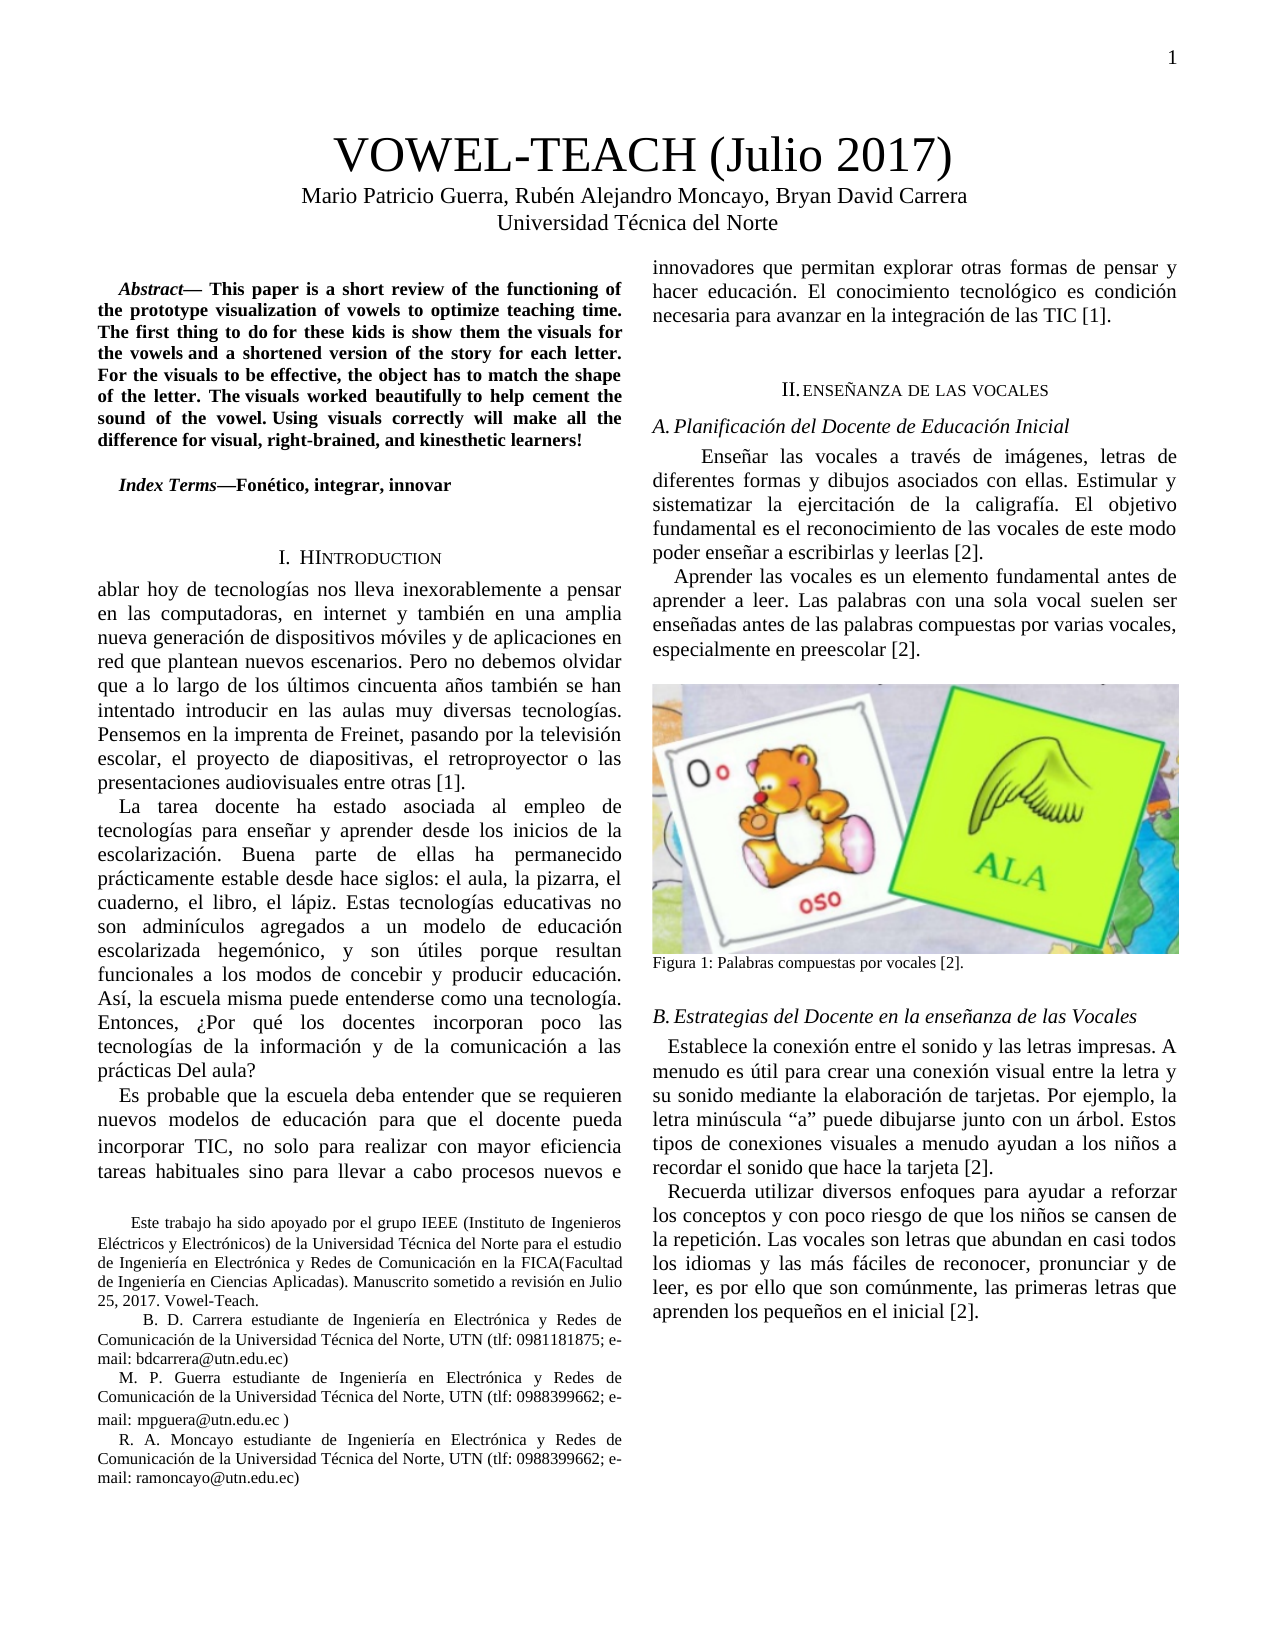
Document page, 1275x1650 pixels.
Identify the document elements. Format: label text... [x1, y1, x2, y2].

subtitle INTRODUCTION [97, 545, 622, 569]
title VOWEL-TEACH (Julio 2017) [150, 125, 1125, 182]
text ablar hoy de tecnologías nos lleva inexorablemente a pensar en las computadoras, en internet y también en una amplia nueva generación de dispositivos móviles y de aplicaciones en red que plantean nuevos escenarios. Pero no debemos olvidar que a lo largo de los últimos cincuenta años también se han intentado introducir en las aulas muy diversas tecnologías. Pensemos en la imprenta de Freinet, pasando por la televisión escolar, el proyecto de diapositivas, el retroproyector o las presentaciones audiovisuales entre otras [1]. [97, 577, 622, 794]
subtitle Planificación del Docente de Educación Inicial [652, 414, 1177, 438]
text Es probable que la escuela deba entender que se requieren nuevos modelos de educación para que el docente pueda incorporar TIC, no solo para realizar con mayor eficiencia tareas habituales sino para llevar a cabo procesos nuevos e innovadores que permitan explorar otras formas de pensar y hacer educación. El conocimiento tecnológico es condición necesaria para avanzar en la integración de las TIC [1]. [97, 1082, 622, 1183]
text Es probable que la escuela deba entender que se requieren nuevos modelos de educación para que el docente pueda incorporar TIC, no solo para realizar con mayor eficiencia tareas habituales sino para llevar a cabo procesos nuevos e innovadores que permitan explorar otras formas de pensar y hacer educación. El conocimiento tecnológico es condición necesaria para avanzar en la integración de las TIC [1]. [652, 105, 1177, 327]
text Figura 1: Palabras compuestas por vocales [2]. [652, 954, 1177, 972]
text Index Terms—Fonético, integrar, innovar [97, 474, 622, 496]
text Abstract— This paper is a short review of the functioning of the prototype visualization of vowels to optimize teaching time. The first thing to do for these kids is show them the visuals for the vowels and a shortened version of the story for each letter. For the visuals to be effective, the object has to match the shape of the letter. The visuals worked beautifully to help cement the sound of the vowel. Using visuals correctly will make all the difference for visual, right-brained, and kinesthetic learners! [97, 278, 622, 450]
text Mario Patricio Guerra, Rubén Alejandro Moncayo, Bryan David Carrera Universidad Técnica del Norte [150, 182, 1125, 235]
text Enseñar las vocales a través de imágenes, letras de diferentes formas y dibujos asociados con ellas. Estimular y sistematizar la ejercitación de la caligrafía. El objetivo fundamental es el reconocimiento de las vocales de este modo poder enseñar a escribirlas y leerlas [2]. [652, 444, 1177, 564]
text La tarea docente ha estado asociada al empleo de tecnologías para enseñar y aprender desde los inicios de la escolarización. Buena parte de ellas ha permanecido prácticamente estable desde hace siglos: el aula, la pizarra, el cuaderno, el libro, el lápiz. Estas tecnologías educativas no son adminículos agregados a un modelo de educación escolarizada hegemónico, y son útiles porque resultan funcionales a los modos de concebir y producir educación. Así, la escuela misma puede entenderse como una tecnología. Entonces, ¿Por qué los docentes incorporan poco las tecnologías de la información y de la comunicación a las prácticas Del aula? [97, 794, 622, 1082]
text Aprender las vocales es un elemento fundamental antes de aprender a leer. Las palabras con una sola vocal suelen ser enseñadas antes de las palabras compuestas por varias vocales, especialmente en preescolar [2]. [652, 564, 1177, 661]
text Recuerda utilizar diversos enfoques para ayudar a reforzar los conceptos y con poco riesgo de que los niños se cansen de la repetición. Las vocales son letras que abundan en casi todos los idiomas y las más fáciles de reconocer, pronunciar y de leer, es por ello que son comúnmente, las primeras letras que aprenden los pequeños en el inicial [2]. [652, 1179, 1177, 1323]
subtitle Estrategias del Docente en la enseñanza de las Vocales [652, 1004, 1177, 1028]
subtitle enseñanza de las vocales [652, 377, 1177, 401]
picture [652, 684, 1179, 954]
text Establece la conexión entre el sonido y las letras impresas. A menudo es útil para crear una conexión visual entre la letra y su sonido mediante la elaboración de tarjetas. Por ejemplo, la letra minúscula “a” puede dibujarse junto con un árbol. Estos tipos de conexiones visuales a menudo ayudan a los niños a recordar el sonido que hace la tarjeta [2]. [652, 1034, 1177, 1179]
